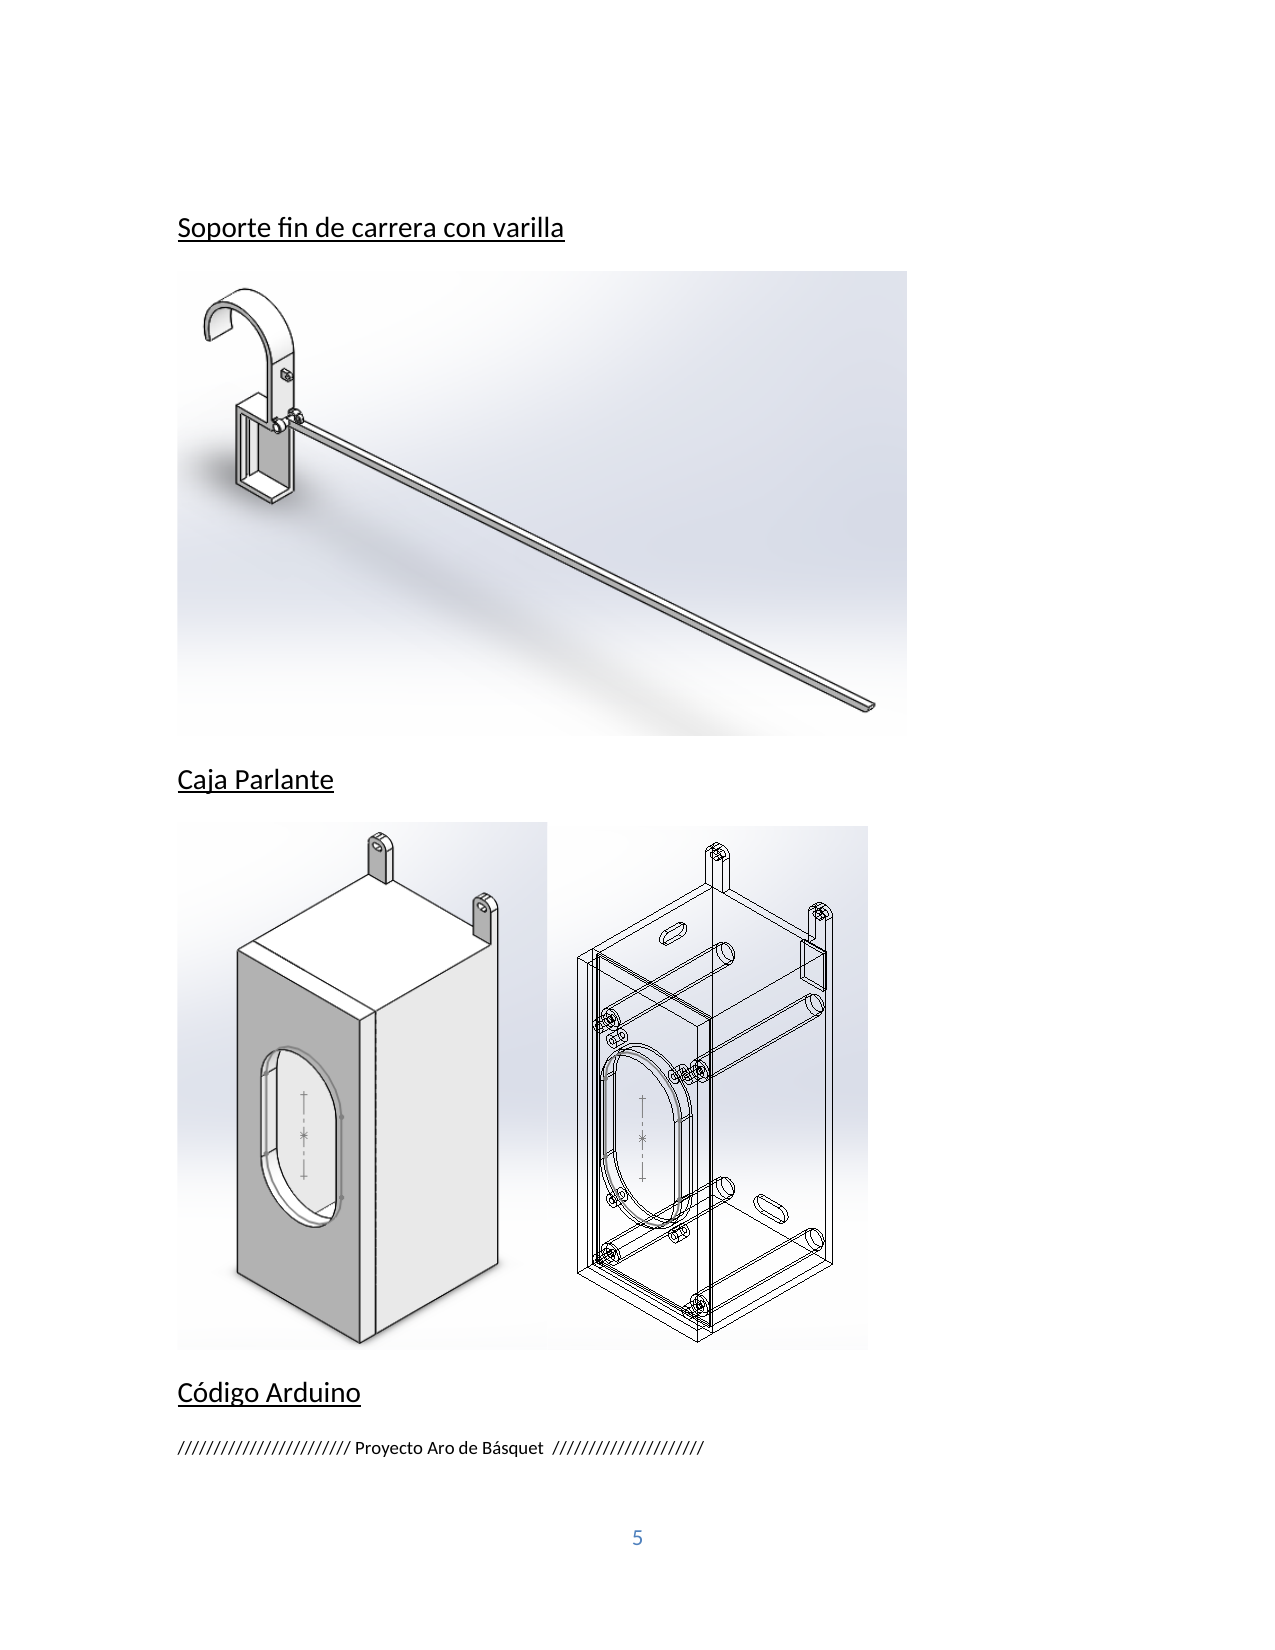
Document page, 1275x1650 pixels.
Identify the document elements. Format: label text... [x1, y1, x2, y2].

text Caja Parlante [177, 761, 1098, 796]
picture [177, 271, 907, 736]
text Código Arduino [177, 1374, 1098, 1410]
picture [177, 822, 868, 1350]
text //////////////////////// Proyecto Aro de Básquet ///////////////////// [177, 1436, 1098, 1459]
text Soporte fin de carrera con varilla [177, 209, 1098, 245]
